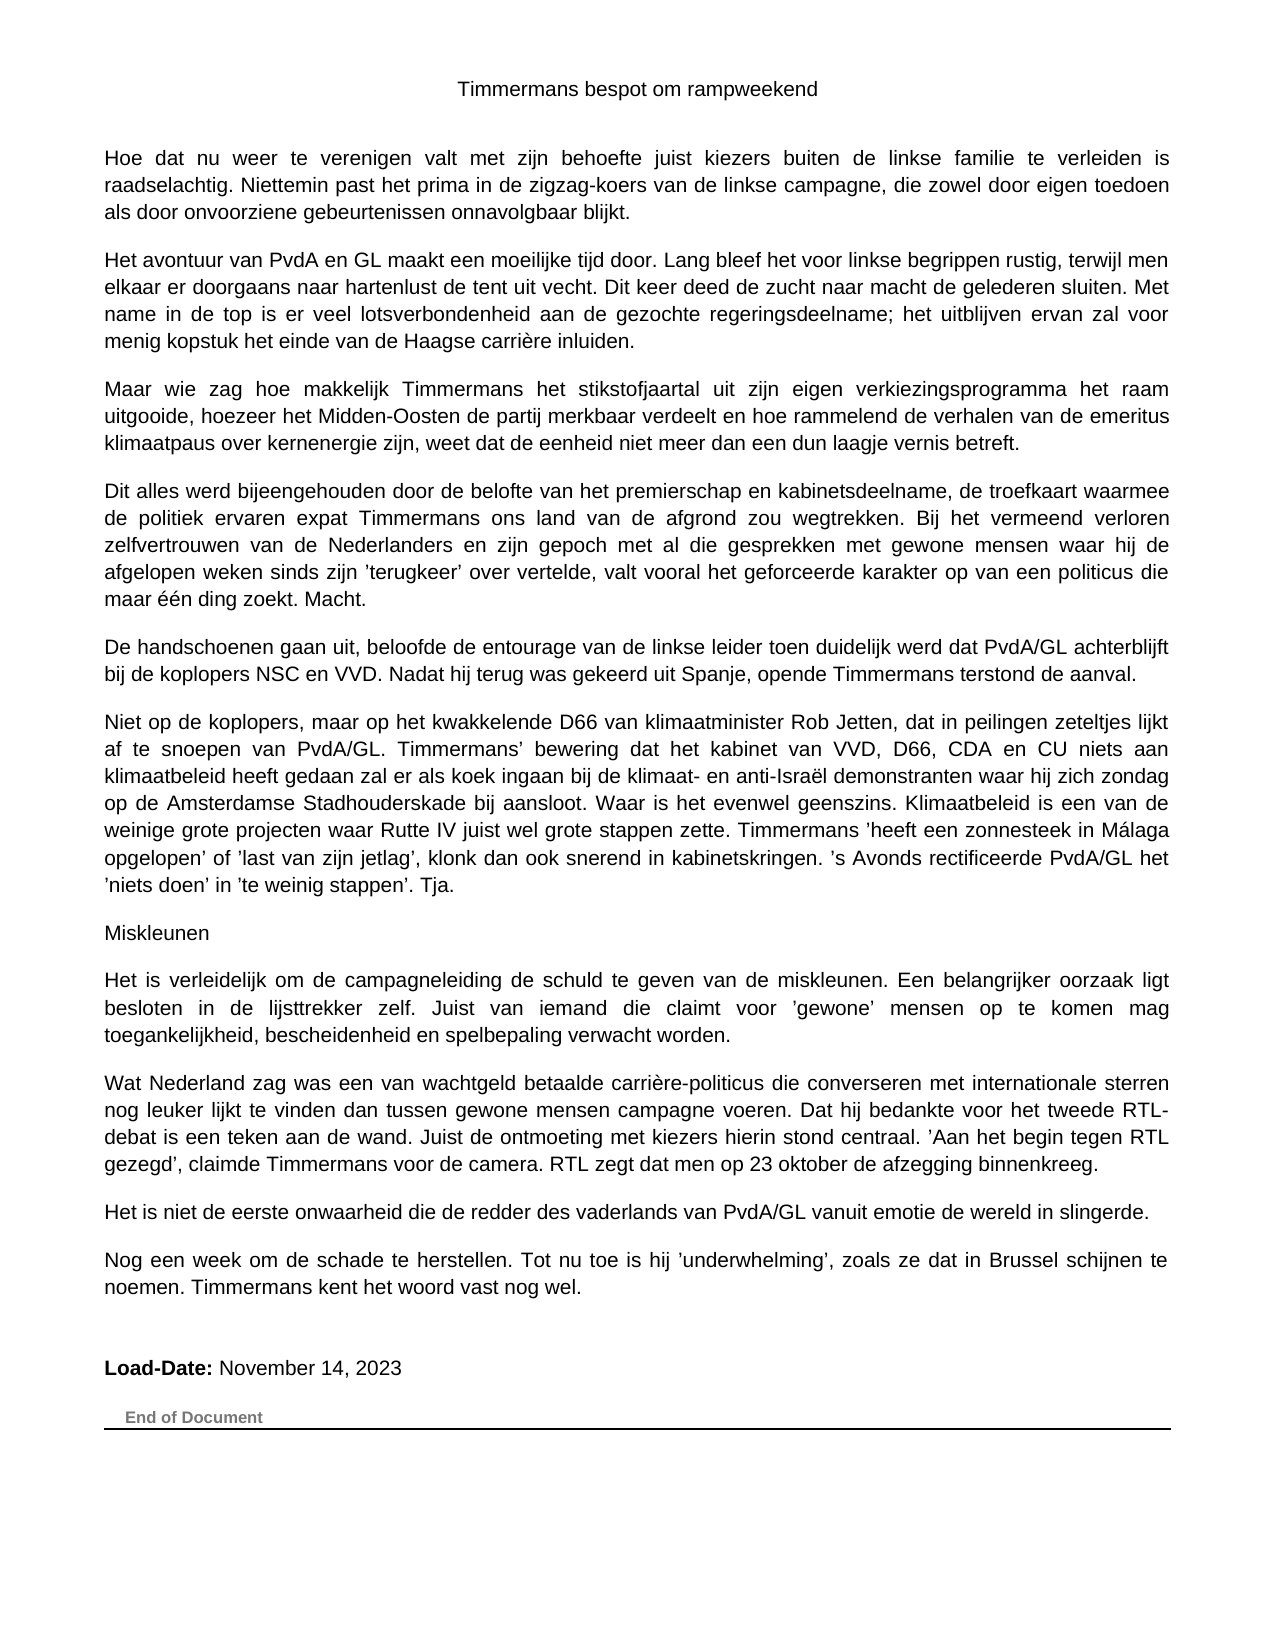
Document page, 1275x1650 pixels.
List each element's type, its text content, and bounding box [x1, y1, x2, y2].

text Load-Date: November 14, 2023 [104, 1323, 1171, 1379]
text Maar wie zag hoe makkelijk Timmermans het stikstofjaartal uit zijn eigen verkiezingsprogramma het raam uitgooide, hoezeer het Midden-Oosten de partij merkbaar verdeelt en hoe rammelend de verhalen van de emeritus klimaatpaus over kernenergie zijn, weet dat de eenheid niet meer dan een dun laagje vernis betreft. [104, 373, 1171, 455]
text De handschoenen gaan uit, beloofde de entourage van de linkse leider toen duidelijk werd dat PvdA/GL achterblijft bij de koplopers NSC en VVD. Nadat hij terug was gekeerd uit Spanje, opende Timmermans terstond de aanval. [104, 632, 1171, 686]
text Nog een week om de schade te herstellen. Tot nu toe is hij ’underwhelming’, zoals ze dat in Brussel schijnen te noemen. Timmermans kent het woord vast nog wel. [104, 1244, 1171, 1298]
text Hoe dat nu weer te verenigen valt met zijn behoefte juist kiezers buiten de linkse familie te verleiden is raadselachtig. Niettemin past het prima in de zigzag-koers van de linkse campagne, die zowel door eigen toedoen als door onvoorziene gebeurtenissen onnavolgbaar blijkt. [104, 142, 1171, 223]
text Wat Nederland zag was een van wachtgeld betaalde carrière-politicus die converseren met internationale sterren nog leuker lijkt te vinden dan tussen gewone mensen campagne voeren. Dat hij bedankte voor het tweede RTL-debat is een teken aan de wand. Juist de ontmoeting met kiezers hierin stond centraal. ’Aan het begin tegen RTL gezegd’, claimde Timmermans voor de camera. RTL zegt dat men op 23 oktober de afzegging binnenkreeg. [104, 1067, 1171, 1176]
text Het is niet de eerste onwaarheid die de redder des vaderlands van PvdA/GL vanuit emotie de wereld in slingerde. [104, 1196, 1171, 1223]
text Het avontuur van PvdA en GL maakt een moeilijke tijd door. Lang bleef het voor linkse begrippen rustig, terwijl men elkaar er doorgaans naar hartenlust de tent uit vecht. Dit keer deed de zucht naar macht de gelederen sluiten. Met name in de top is er veel lotsverbondenheid aan de gezochte regeringsdeelname; het uitblijven ervan zal voor menig kopstuk het einde van de Haagse carrière inluiden. [104, 244, 1171, 353]
text Miskleunen [104, 917, 1171, 944]
text Niet op de koplopers, maar op het kwakkelende D66 van klimaatminister Rob Jetten, dat in peilingen zeteltjes lijkt af te snoepen van PvdA/GL. Timmermans’ bewering dat het kabinet van VVD, D66, CDA en CU niets aan klimaatbeleid heeft gedaan zal er als koek ingaan bij de klimaat- en anti-Israël demonstranten waar hij zich zondag op de Amsterdamse Stadhouderskade bij aansloot. Waar is het evenwel geenszins. Klimaatbeleid is een van de weinige grote projecten waar Rutte IV juist wel grote stappen zette. Timmermans ’heeft een zonnesteek in Málaga opgelopen’ of ’last van zijn jetlag’, klonk dan ook snerend in kabinetskringen. ’s Avonds rectificeerde PvdA/GL het ’niets doen’ in ’te weinig stappen’. Tja. [104, 707, 1171, 896]
text Het is verleidelijk om de campagneleiding de schuld te geven van de miskleunen. Een belangrijker oorzaak ligt besloten in de lijsttrekker zelf. Juist van iemand die claimt voor ’gewone’ mensen op te komen mag toegankelijkheid, bescheidenheid en spelbepaling verwacht worden. [104, 965, 1171, 1046]
text Dit alles werd bijeengehouden door de belofte van het premierschap en kabinetsdeelname, de troefkaart waarmee de politiek ervaren expat Timmermans ons land van de afgrond zou wegtrekken. Bij het vermeend verloren zelfvertrouwen van de Nederlanders en zijn gepoch met al die gesprekken met gewone mensen waar hij de afgelopen weken sinds zijn ’terugkeer’ over vertelde, valt vooral het geforceerde karakter op van een politicus die maar één ding zoekt. Macht. [104, 476, 1171, 611]
text End of Document [125, 1408, 1171, 1427]
